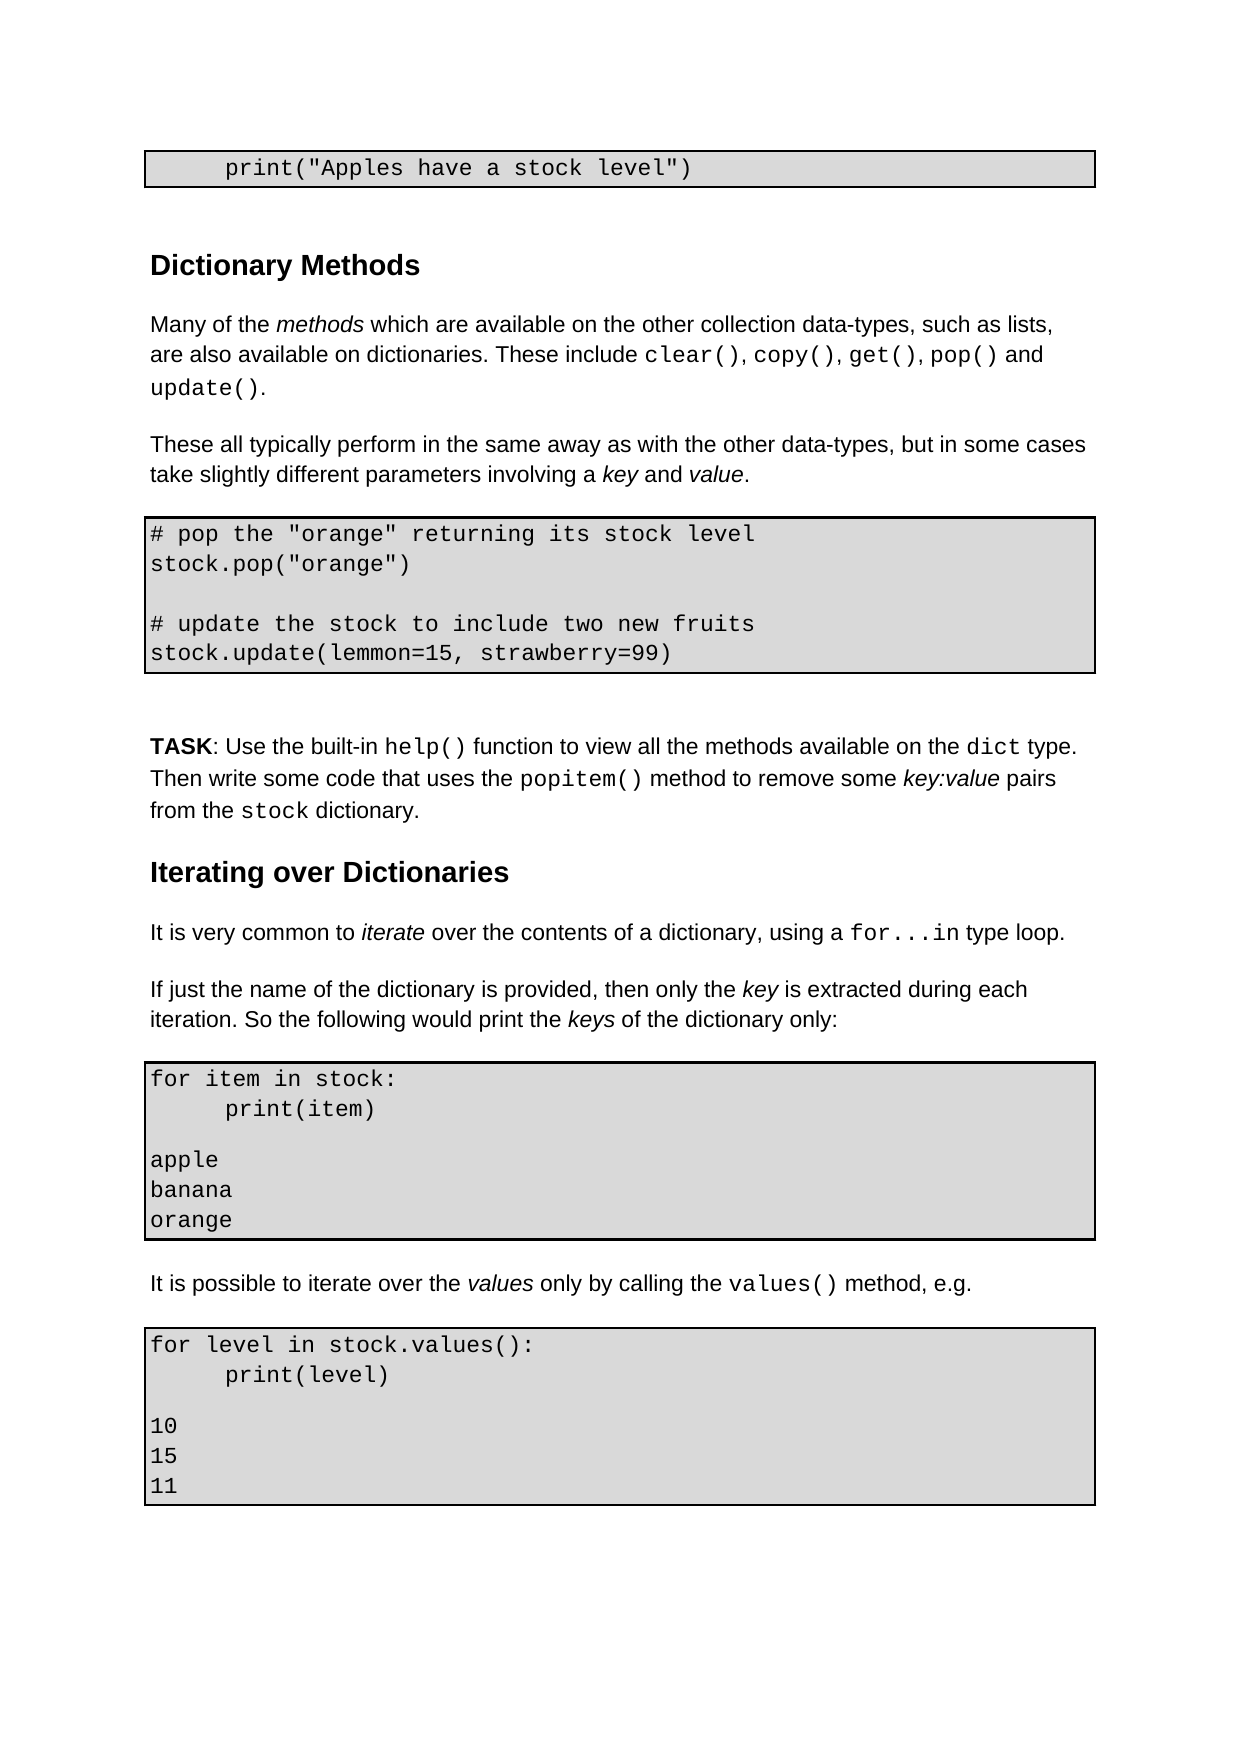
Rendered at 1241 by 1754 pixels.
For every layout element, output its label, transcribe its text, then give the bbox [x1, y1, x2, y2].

text print("Apples have a stock level") [146, 152, 1094, 186]
text It is possible to iterate over the values only by calling the values() method, e.g. [150, 1269, 1090, 1298]
text apple [146, 1143, 1094, 1172]
text for item in stock: [146, 1064, 1094, 1091]
text TASK: Use the built-in help() function to view all the methods available on the dict type. Then write some code that uses the popitem() method to remove some key:value pairs from the stock dictionary. [150, 733, 1090, 826]
text 10 [146, 1408, 1094, 1438]
text stock.update(lemmon=15, strawberry=99) [146, 636, 1094, 672]
text # update the stock to include two new fruits [146, 606, 1094, 636]
text stock.pop("orange") [146, 546, 1094, 576]
text If just the name of the dictionary is provided, then only the key is extracted during each iteration. So the following would print the keys of the dictionary only: [150, 976, 1090, 1032]
text Iterating over Dictionaries [150, 855, 1090, 888]
text Dictionary Methods [150, 247, 1090, 281]
text Many of the methods which are available on the other collection data-types, such as lists, are also available on dictionaries. These include clear(), copy(), get(), pop() and update(). [150, 311, 1090, 402]
text 11 [146, 1468, 1094, 1504]
text print(level) [146, 1357, 1094, 1387]
text It is very common to iterate over the contents of a dictionary, using a for...in type loop. [150, 918, 1090, 947]
text orange [146, 1202, 1094, 1238]
text print(item) [146, 1091, 1094, 1121]
text These all typically perform in the same away as with the other data-types, but in some cases take slightly different parameters involving a key and value. [150, 431, 1090, 487]
text # pop the "orange" returning its stock level [146, 519, 1094, 546]
text banana [146, 1172, 1094, 1202]
text for level in stock.values(): [146, 1329, 1094, 1357]
text 15 [146, 1438, 1094, 1468]
